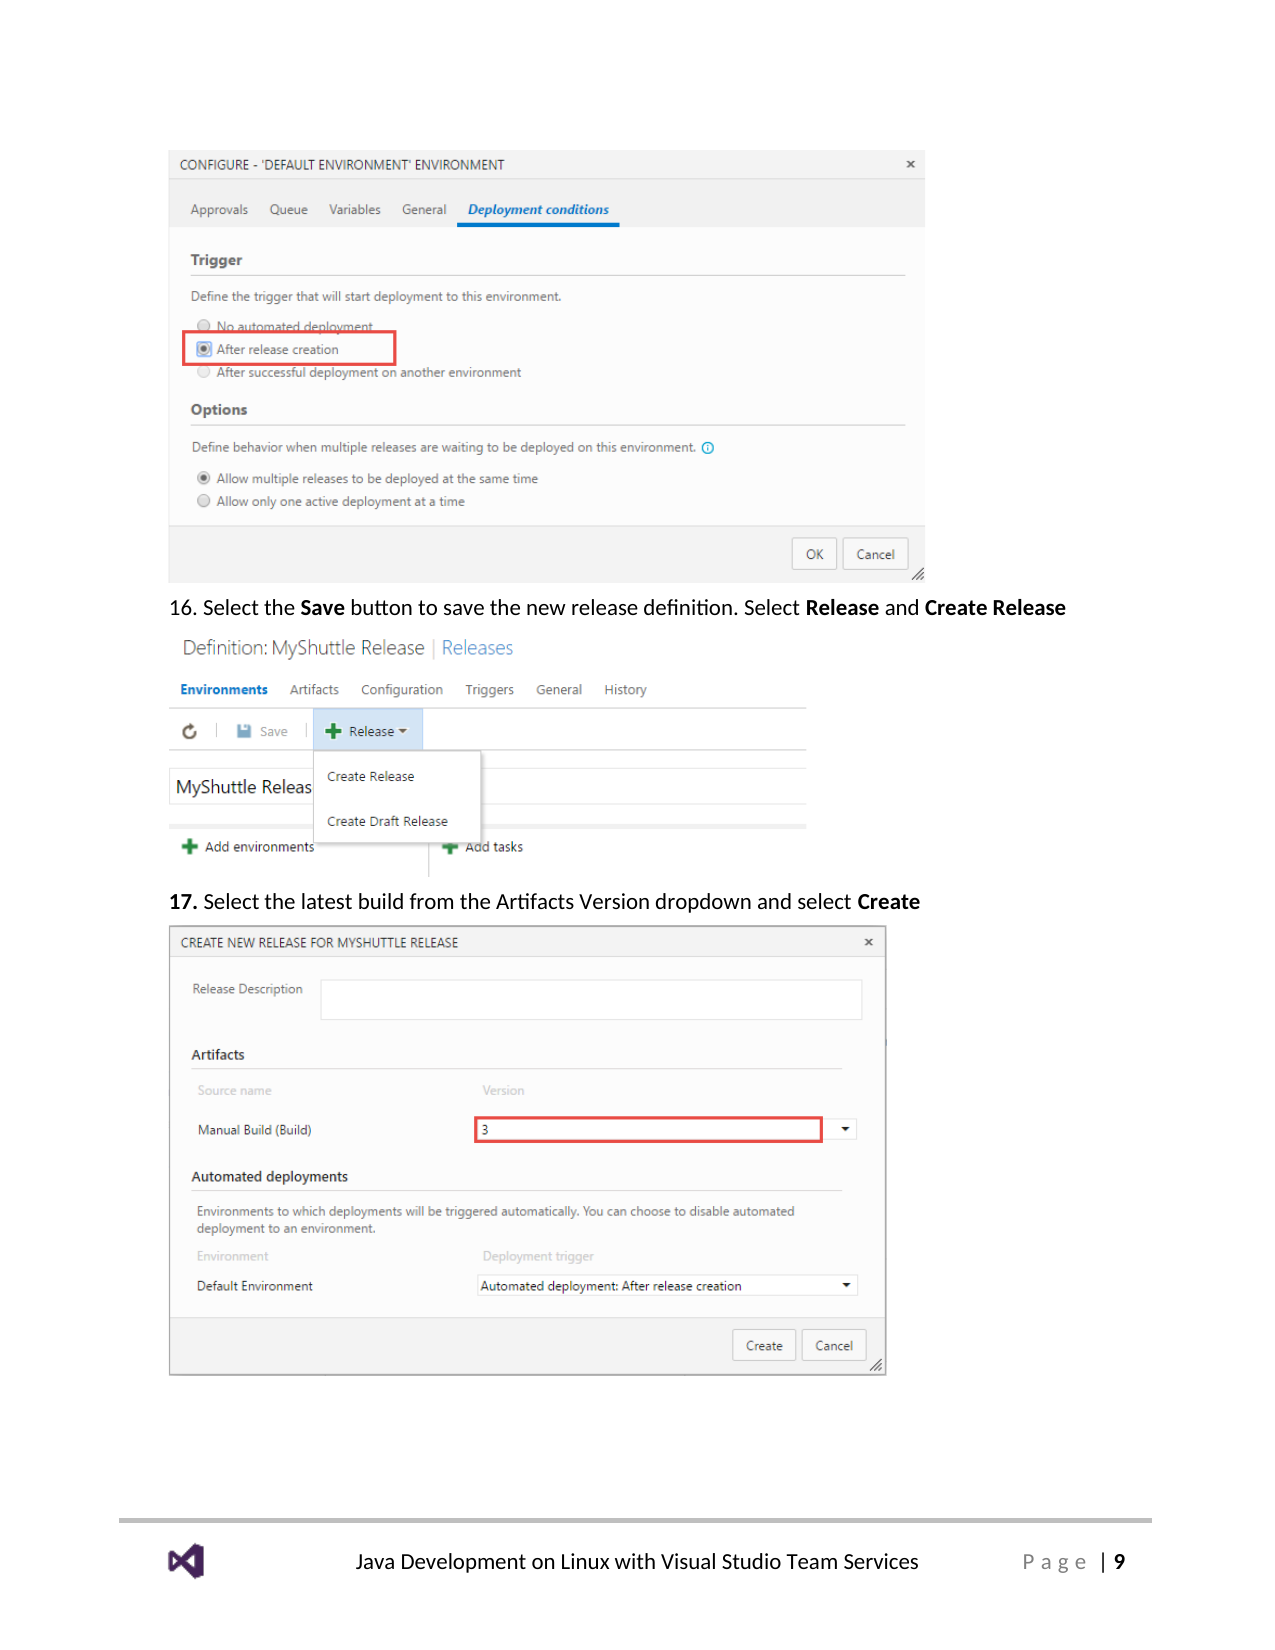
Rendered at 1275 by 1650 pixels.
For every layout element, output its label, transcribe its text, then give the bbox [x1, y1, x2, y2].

picture [168, 150, 926, 583]
text Select the latest build from the Artifacts Version dropdown and select Create [169, 887, 1125, 915]
picture [168, 631, 807, 877]
picture [150, 1534, 213, 1587]
text Select the Save button to save the new release definition. Select Release and Create Release [169, 593, 1125, 621]
picture [168, 925, 887, 1376]
